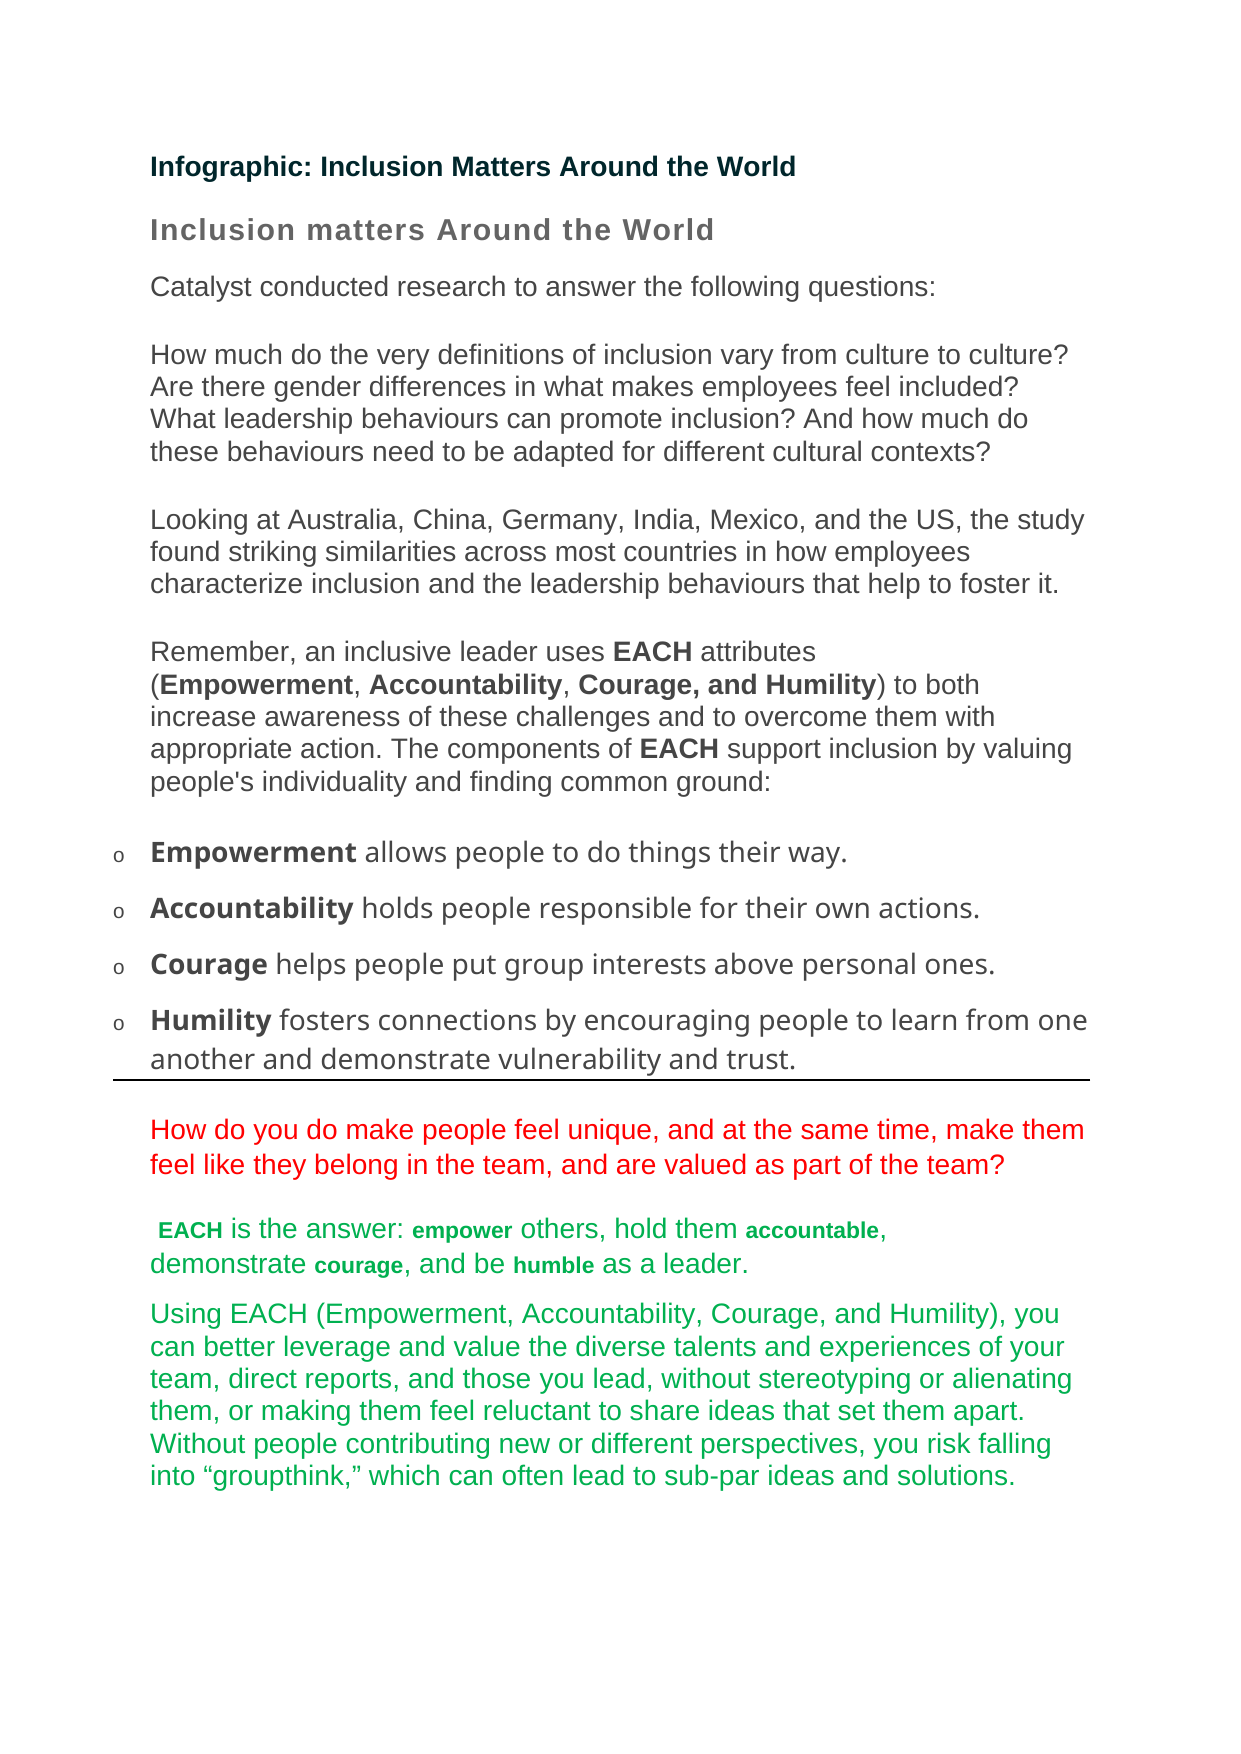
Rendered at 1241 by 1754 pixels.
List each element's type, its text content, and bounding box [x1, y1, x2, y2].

text Catalyst conducted research to answer the following questions: [150, 270, 1090, 302]
text How do you do make people feel unique, and at the same time, make them feel like they belong in the team, and are valued as part of the team? [150, 1110, 1090, 1180]
list Courage helps people put group interests above personal ones. [112, 945, 1090, 983]
list Empowerment allows people to do things their way. [112, 833, 1090, 871]
list Accountability holds people responsible for their own actions. [112, 889, 1090, 927]
subtitle Inclusion matters Around the World [150, 212, 1090, 246]
text Remember, an inclusive leader uses EACH attributes (Empowerment, Accountability, Courage, and Humility) to both increase awareness of these challenges and to overcome them with appropriate action. The components of EACH support inclusion by valuing people's individuality and finding common ground: [150, 635, 1090, 797]
text EACH is the answer: empower others, hold them accountable, demonstrate courage, and be humble as a leader. [150, 1209, 1090, 1279]
text Looking at Australia, China, Germany, India, Mexico, and the US, the study found striking similarities across most countries in how employees characterize inclusion and the leadership behaviours that help to foster it. [150, 503, 1090, 600]
subtitle Infographic: Inclusion Matters Around the World [150, 150, 1090, 182]
text How much do the very definitions of inclusion vary from culture to culture? Are there gender differences in what makes employees feel included? What leadership behaviours can promote inclusion? And how much do these behaviours need to be adapted for different cultural contexts? [150, 338, 1090, 467]
text Using EACH (Empowerment, Accountability, Courage, and Humility), you can better leverage and value the diverse talents and experiences of your team, direct reports, and those you lead, without stereotyping or alienating them, or making them feel reluctant to share ideas that set them apart. Without people contributing new or different perspectives, you risk falling into “groupthink,” which can often lead to sub-par ideas and solutions. [150, 1297, 1090, 1491]
list Humility fosters connections by encouraging people to learn from one another and demonstrate vulnerability and trust. [112, 1001, 1090, 1081]
